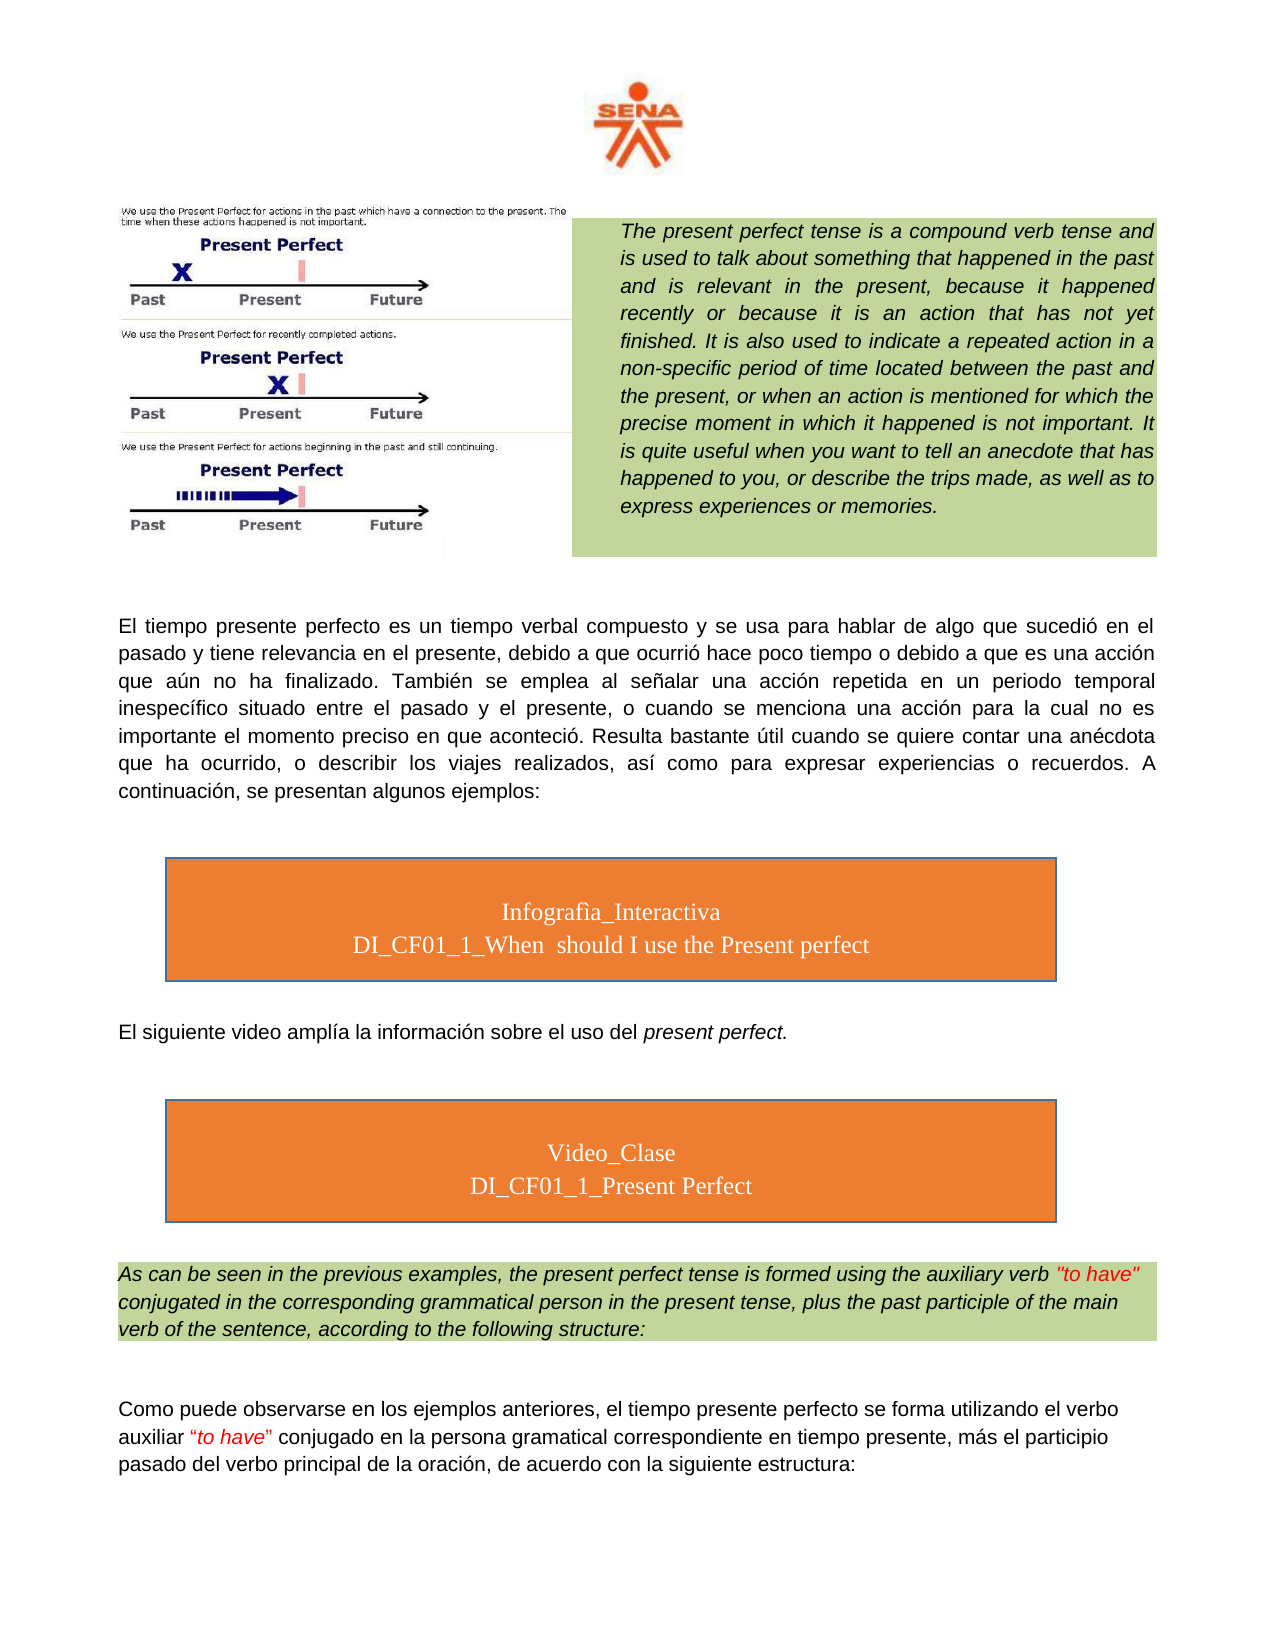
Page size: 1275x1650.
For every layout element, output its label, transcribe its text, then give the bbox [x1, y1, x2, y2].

text Como puede observarse en los ejemplos anteriores, el tiempo presente perfecto se forma utilizando el verbo auxiliar “to have” conjugado en la persona gramatical correspondiente en tiempo presente, más el participio pasado del verbo principal de la oración, de acuerdo con la siguiente estructura: [118, 1397, 1157, 1476]
text The present perfect tense is a compound verb tense and is used to talk about something that happened in the past and is relevant in the present, because it happened recently or because it is an action that has not yet finished. It is also used to indicate a repeated action in a non-specific period of time located between the past and the present, or when an action is mentioned for which the precise moment in which it happened is not important. It is quite useful when you want to tell an anecdote that has happened to you, or describe the trips made, as well as to express experiences or memories. [572, 218, 1157, 517]
text As can be seen in the previous examples, the present perfect tense is formed using the auxiliary verb "to have" conjugated in the corresponding grammatical person in the present tense, plus the past participle of the main verb of the sentence, according to the following structure: [118, 1262, 1157, 1341]
picture [118, 204, 572, 576]
picture [583, 73, 692, 176]
text El tiempo presente perfecto es un tiempo verbal compuesto y se usa para hablar de algo que sucedió en el pasado y tiene relevancia en el presente, debido a que ocurrió hace poco tiempo o debido a que es una acción que aún no ha finalizado. También se emplea al señalar una acción repetida en un periodo temporal inespecífico situado entre el pasado y el presente, o cuando se menciona una acción para la cual no es importante el momento preciso en que aconteció. Resulta bastante útil cuando se quiere contar una anécdota que ha ocurrido, o describir los viajes realizados, así como para expresar experiencias o recuerdos. A continuación, se presentan algunos ejemplos: [118, 613, 1157, 802]
text El siguiente video amplía la información sobre el uso del present perfect. [118, 1020, 1157, 1044]
